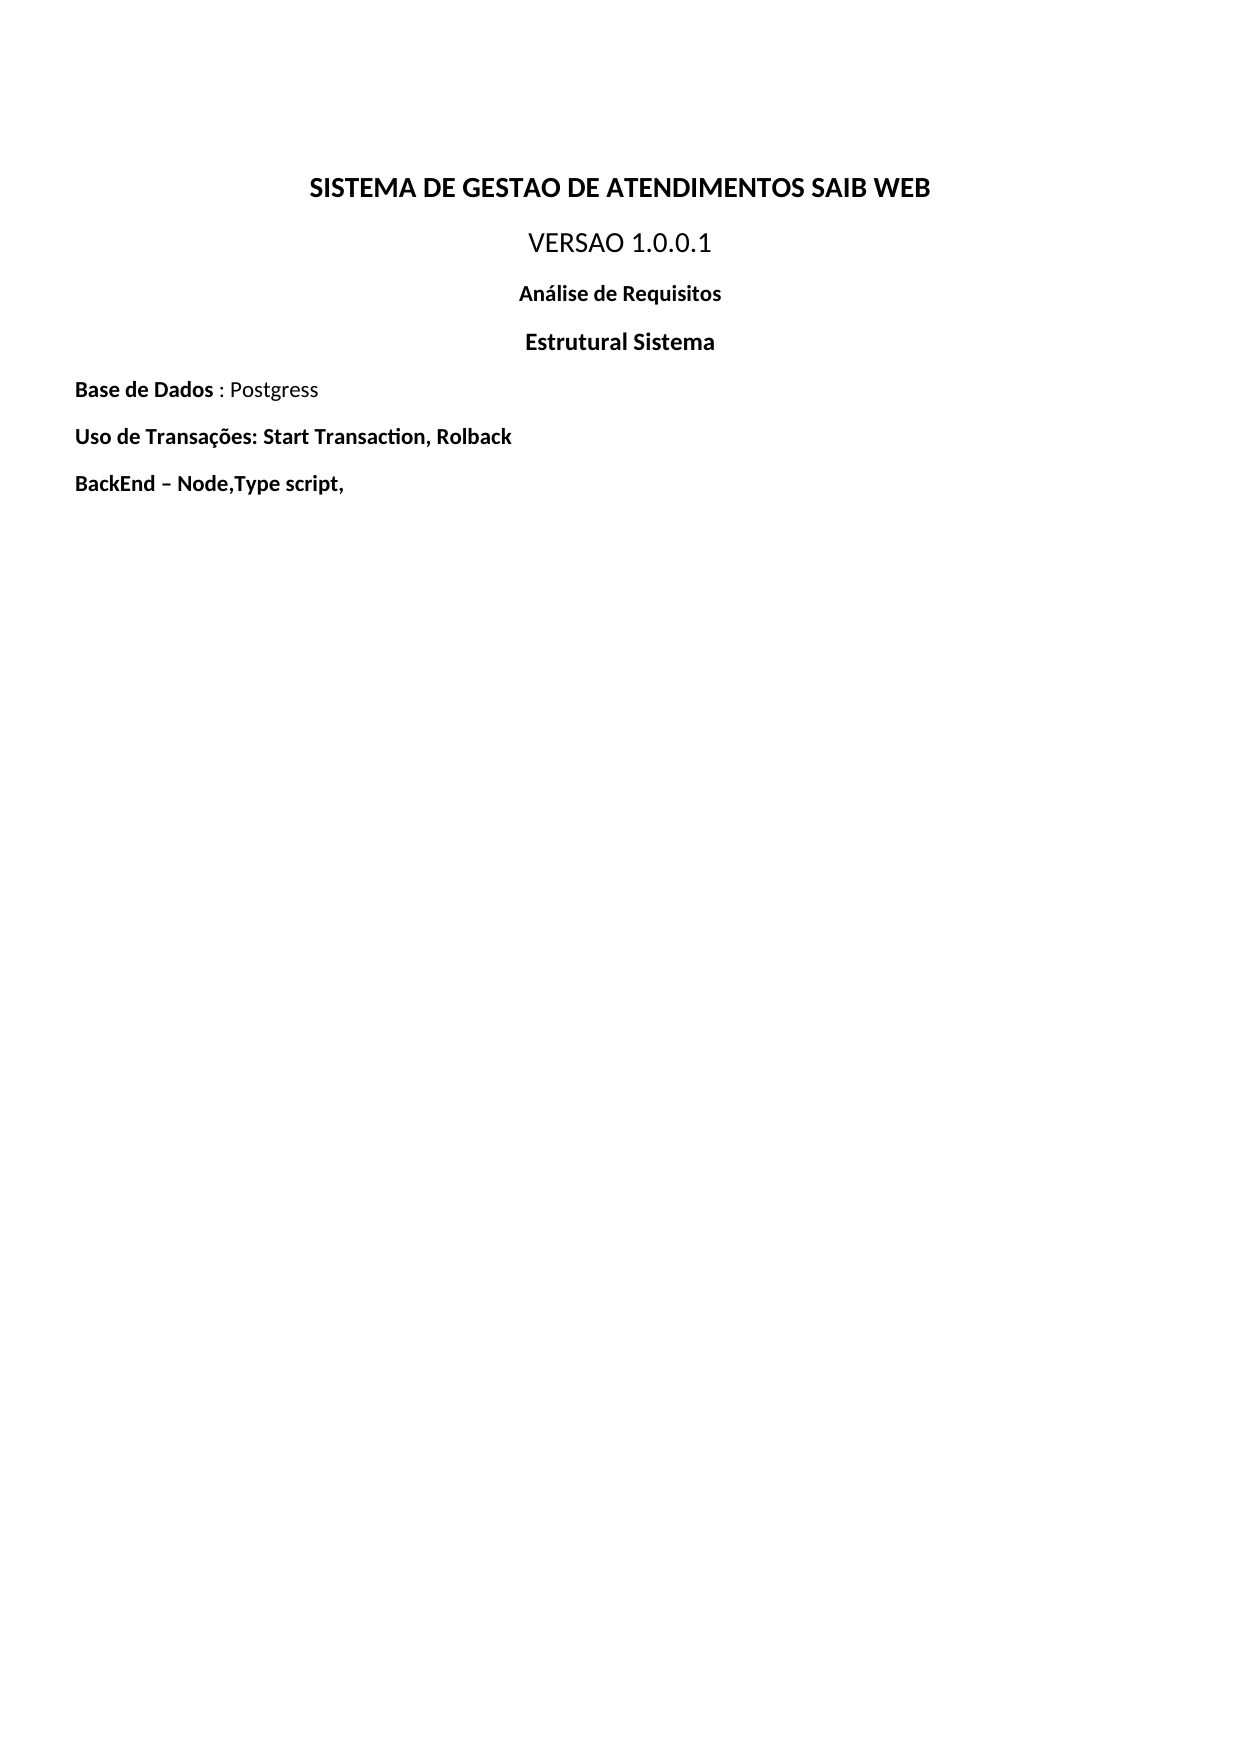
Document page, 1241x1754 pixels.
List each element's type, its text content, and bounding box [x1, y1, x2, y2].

text BackEnd – Node,Type script, [75, 469, 1165, 497]
text VERSAO 1.0.0.1 [75, 224, 1165, 259]
text Uso de Transações: Start Transaction, Rolback [75, 422, 1165, 450]
text Base de Dados : Postgress [75, 375, 1165, 403]
text SISTEMA DE GESTAO DE ATENDIMENTOS SAIB WEB [75, 169, 1165, 204]
text Estrutural Sistema [75, 326, 1165, 356]
text Análise de Requisitos [75, 279, 1165, 307]
